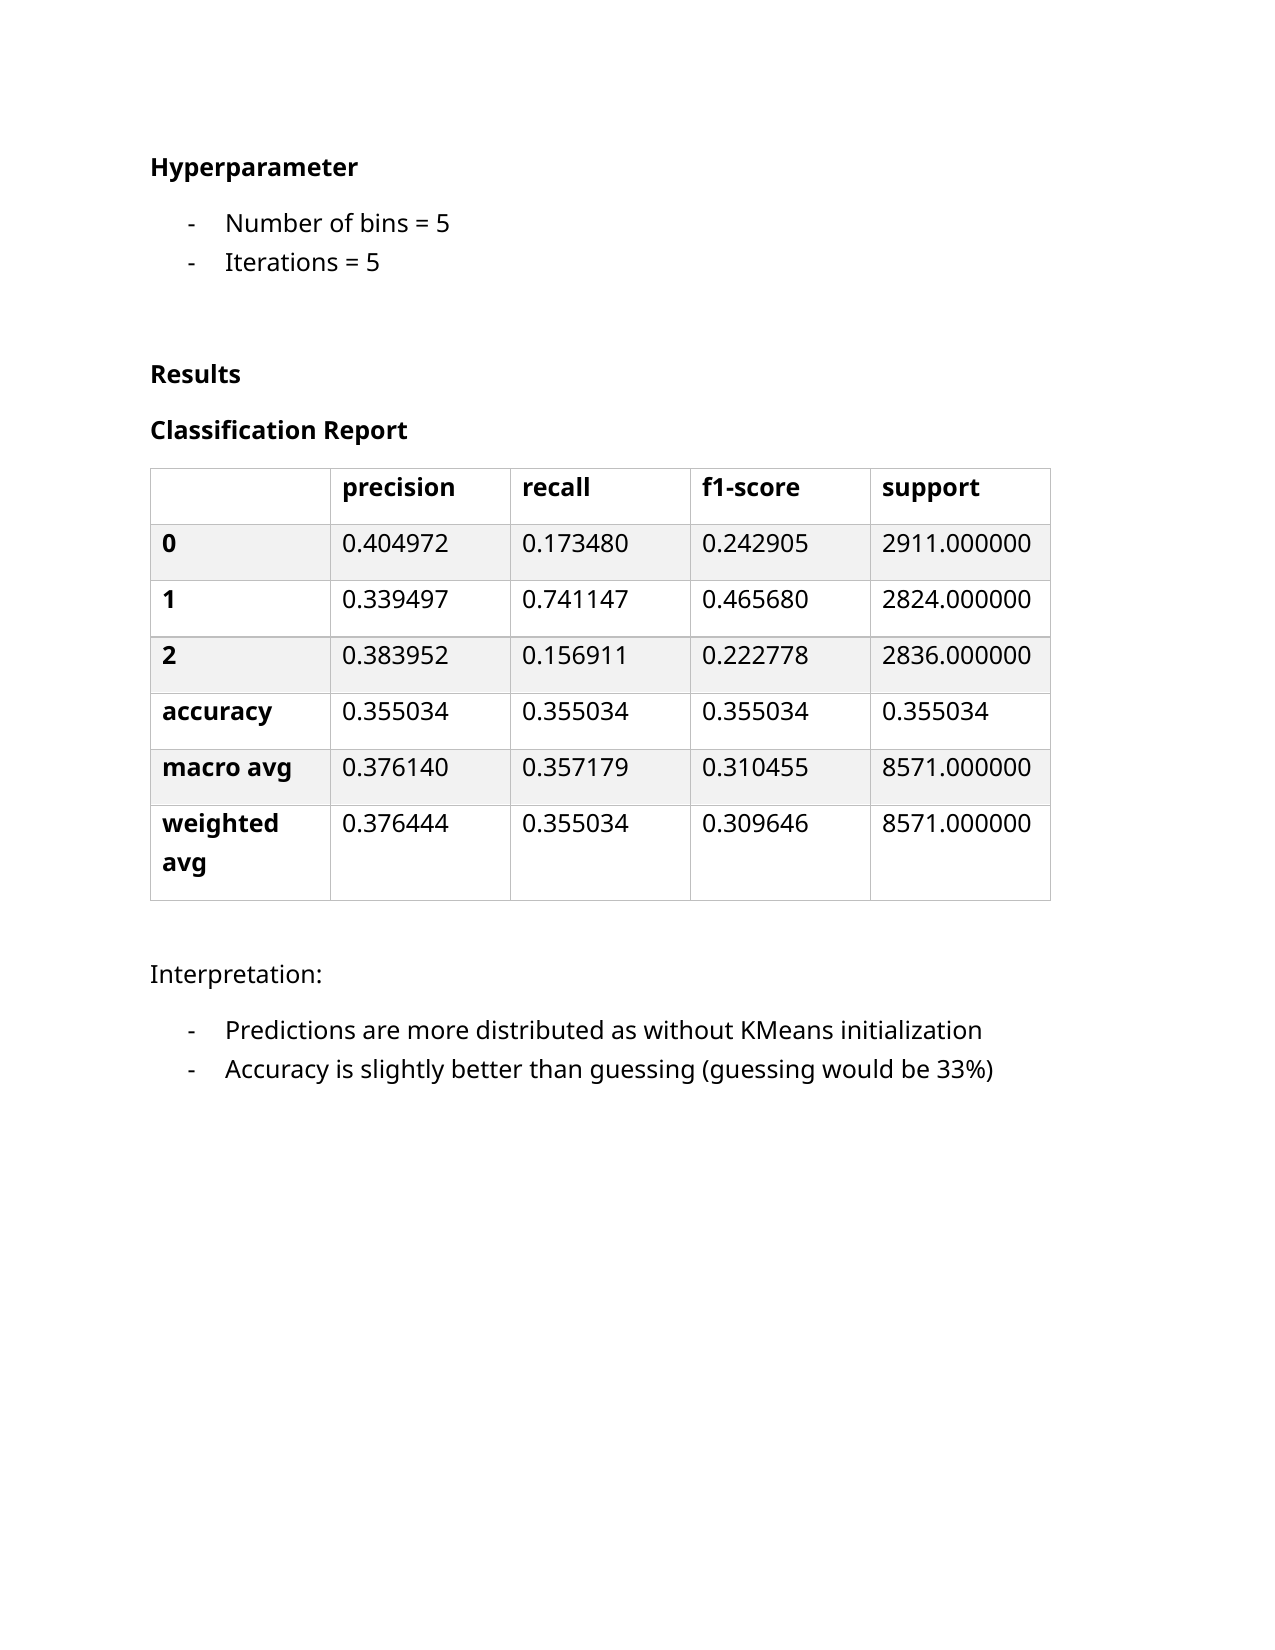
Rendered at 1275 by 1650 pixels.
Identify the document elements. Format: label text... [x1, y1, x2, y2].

table_cell 0.376140 [331, 750, 510, 804]
table_cell 0.309646 [691, 806, 870, 900]
table_header f1-score [691, 469, 870, 524]
table_cell 0.357179 [511, 750, 690, 804]
text Hyperparameter [150, 150, 1125, 184]
table_cell 2911.000000 [871, 525, 1050, 580]
table_cell 0.310455 [691, 750, 870, 804]
table_cell 0.355034 [331, 694, 510, 748]
list Predictions are more distributed as without KMeans initialization [187, 1012, 1125, 1047]
table_cell 0.355034 [871, 694, 1050, 748]
table_cell 0.156911 [511, 638, 690, 692]
table_cell 0.376444 [331, 806, 510, 900]
table_cell 2824.000000 [871, 581, 1050, 636]
table_cell 0.339497 [331, 581, 510, 636]
table_cell 0.355034 [511, 806, 690, 900]
text Interpretation: [150, 957, 1125, 991]
table_cell 0 [151, 525, 330, 580]
table_header precision [331, 469, 510, 524]
text Classification Report [150, 412, 1125, 447]
table_cell 0.355034 [511, 694, 690, 748]
table_cell 0.242905 [691, 525, 870, 580]
table_cell 8571.000000 [871, 806, 1050, 900]
table_cell 0.355034 [691, 694, 870, 748]
table_cell weighted avg [151, 806, 330, 900]
table_cell accuracy [151, 694, 330, 748]
table_cell 0.173480 [511, 525, 690, 580]
table_cell 0.741147 [511, 581, 690, 636]
table_cell 2 [151, 638, 330, 692]
list Iterations = 5 [187, 245, 1125, 279]
table_cell 0.383952 [331, 638, 510, 692]
table_cell macro avg [151, 750, 330, 804]
table_cell 0.465680 [691, 581, 870, 636]
table_header [151, 469, 330, 524]
text Results [150, 357, 1125, 391]
table_cell 0.222778 [691, 638, 870, 692]
table_cell 0.404972 [331, 525, 510, 580]
list Number of bins = 5 [187, 206, 1125, 240]
table_header support [871, 469, 1050, 524]
table_cell 1 [151, 581, 330, 636]
table_cell 2836.000000 [871, 638, 1050, 692]
table_header recall [511, 469, 690, 524]
list Accuracy is slightly better than guessing (guessing would be 33%) [187, 1052, 1125, 1086]
table_cell 8571.000000 [871, 750, 1050, 804]
